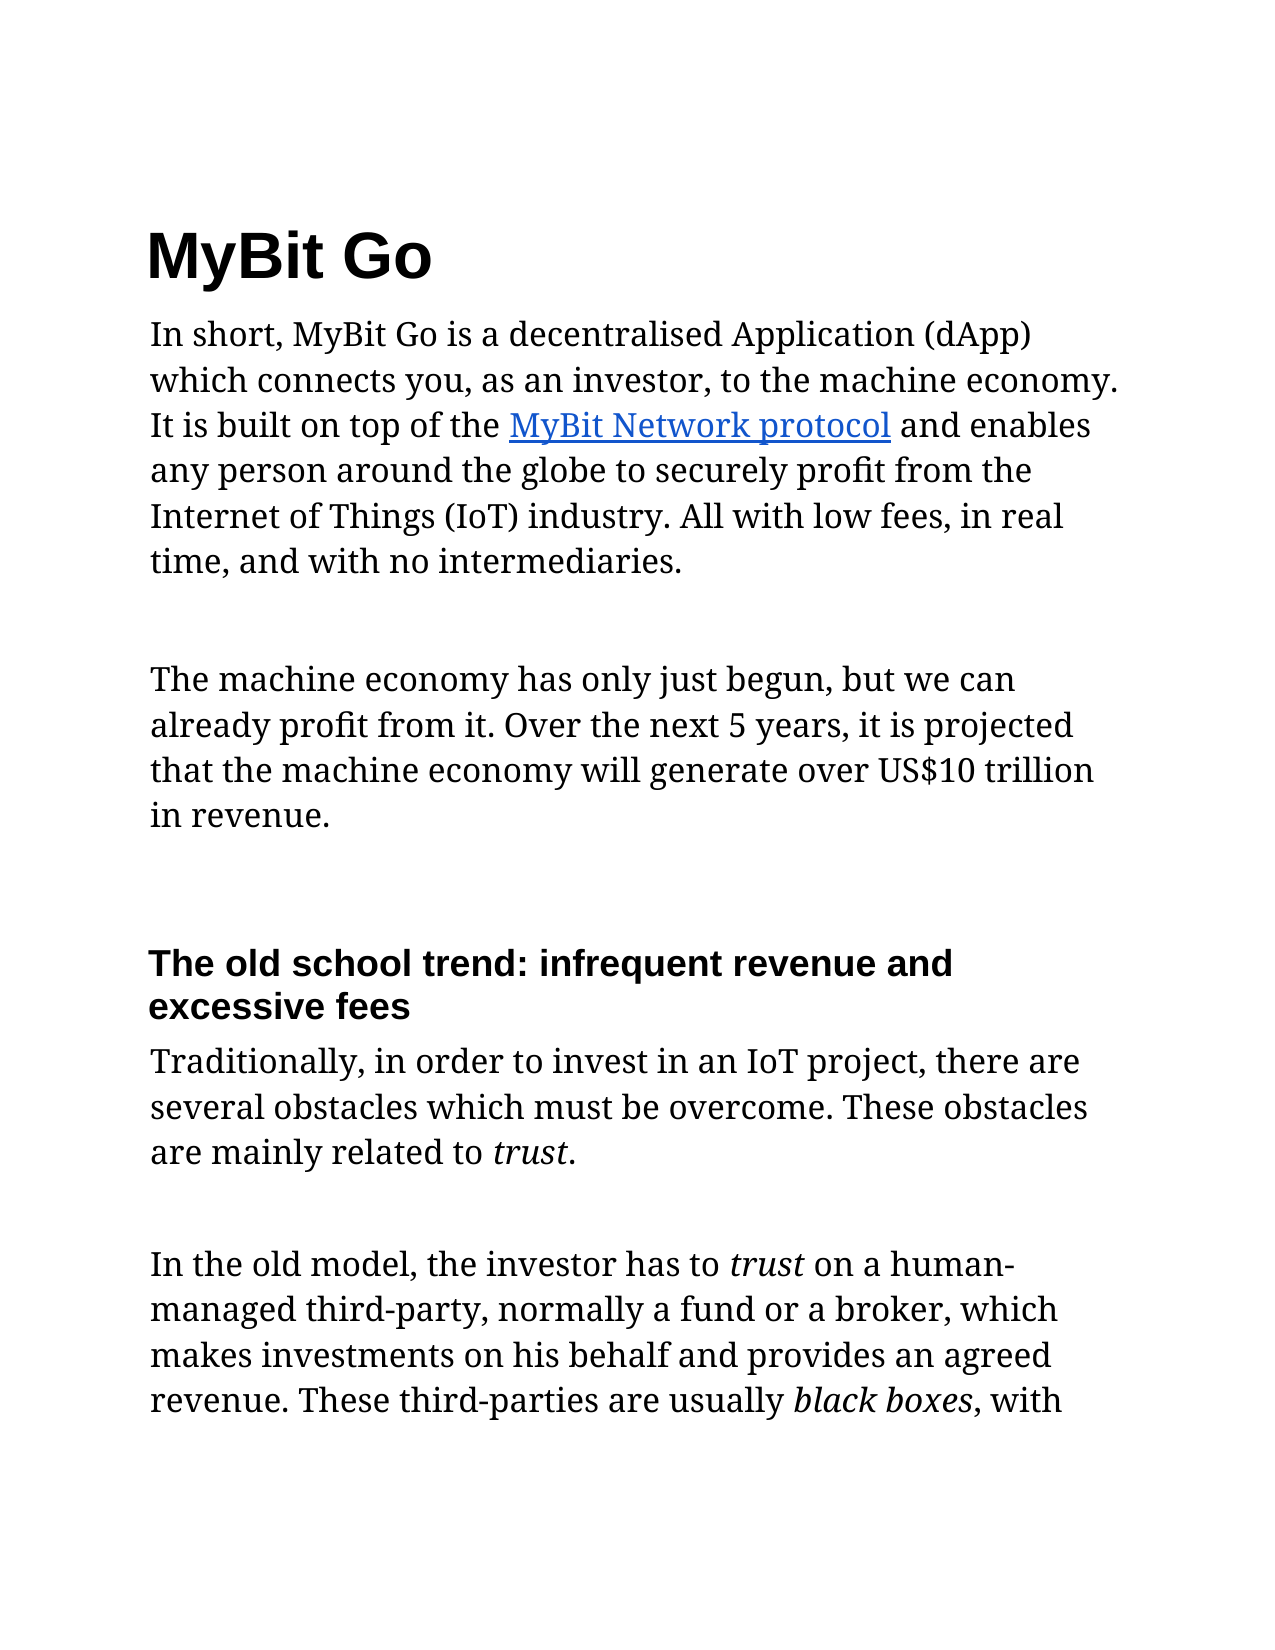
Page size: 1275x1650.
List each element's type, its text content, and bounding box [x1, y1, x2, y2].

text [150, 1241, 1125, 1422]
subtitle The old school trend: infrequent revenue and excessive fees [148, 941, 1125, 1028]
subtitle MyBit Go [146, 210, 1125, 292]
text Traditionally, in order to invest in an IoT project, there are several obstacles which must be overcome. These obstacles are mainly related to trust. [150, 1038, 1125, 1174]
text The machine economy has only just begun, but we can already profit from it. Over the next 5 years, it is projected that the machine economy will generate over US$10 trillion in revenue. [150, 656, 1125, 838]
text In short, MyBit Go is a decentralised Application (dApp) which connects you, as an investor, to the machine economy. It is built on top of the MyBit Network protocol and enables any person around the globe to securely profit from the Internet of Things (IoT) industry. All with low fees, in real time, and with no intermediaries. [150, 311, 1125, 583]
